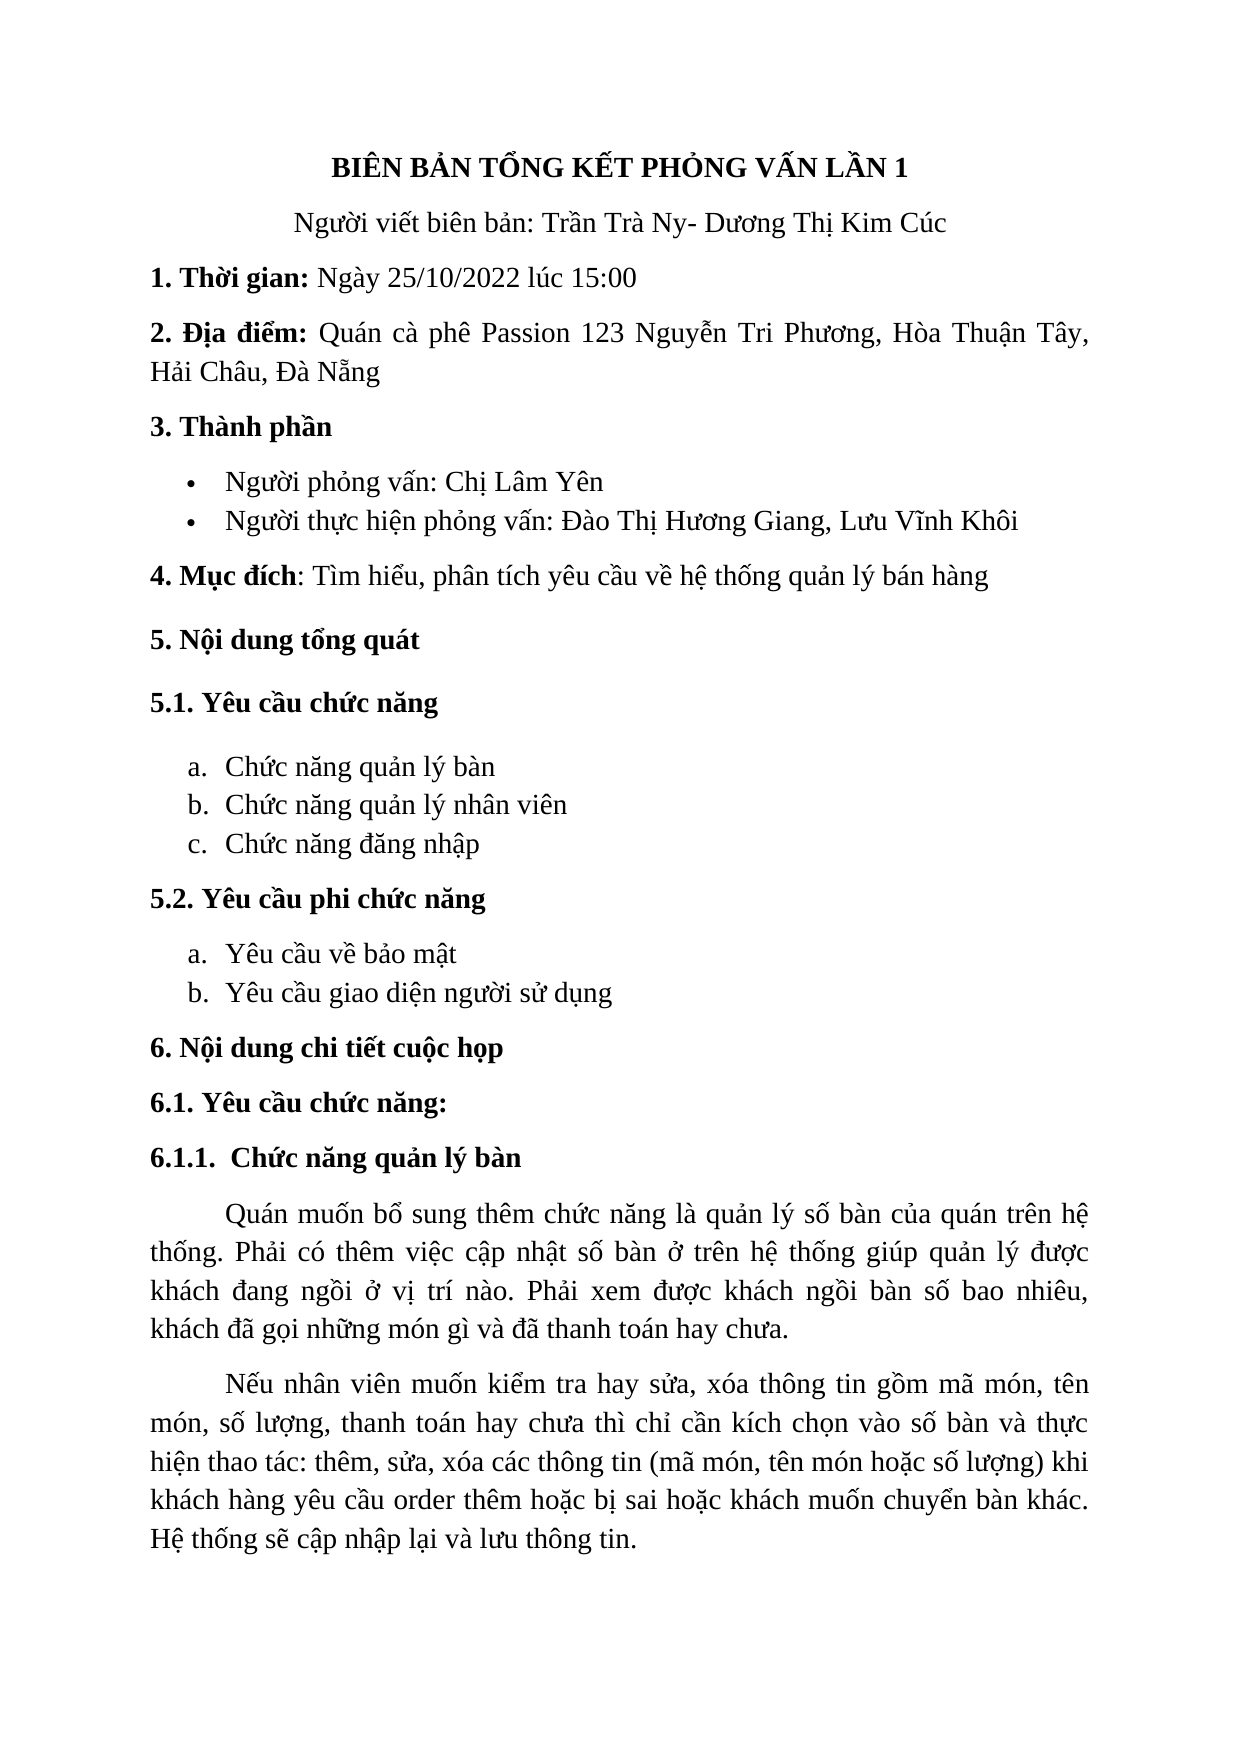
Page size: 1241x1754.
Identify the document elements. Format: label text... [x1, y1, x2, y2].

text 3. Thành phần [150, 409, 1090, 443]
text 1. Thời gian: Ngày 25/10/2022 lúc 15:00 [150, 260, 1090, 294]
list Chức năng quản lý nhân viên [187, 787, 1090, 821]
text 4. Mục đích: Tìm hiểu, phân tích yêu cầu về hệ thống quản lý bán hàng [150, 558, 1090, 592]
list Chức năng quản lý bàn [187, 749, 1090, 782]
text 6.1. Yêu cầu chức năng: [150, 1085, 1090, 1119]
list Người phỏng vấn: Chị Lâm Yên [187, 464, 1090, 498]
text BIÊN BẢN TỔNG KẾT PHỎNG VẤN LẦN 1 [150, 150, 1090, 183]
text 6.1.1. Chức năng quản lý bàn [150, 1141, 1090, 1174]
list Chức năng đăng nhập [187, 826, 1090, 859]
list Yêu cầu về bảo mật [187, 936, 1090, 970]
list Người thực hiện phỏng vấn: Đào Thị Hương Giang, Lưu Vĩnh Khôi [187, 503, 1090, 537]
text 5.2. Yêu cầu phi chức năng [150, 881, 1090, 915]
text Người viết biên bản: Trần Trà Ny- Dương Thị Kim Cúc [150, 205, 1090, 239]
text 2. Địa điểm: Quán cà phê Passion 123 Nguyễn Tri Phương, Hòa Thuận Tây, Hải Châu, Đà Nẵng [150, 316, 1090, 388]
text Quán muốn bổ sung thêm chức năng là quản lý số bàn của quán trên hệ thống. Phải có thêm việc cập nhật số bàn ở trên hệ thống giúp quản lý được khách đang ngồi ở vị trí nào. Phải xem được khách ngồi bàn số bao nhiêu, khách đã gọi những món gì và đã thanh toán hay chưa. [150, 1196, 1090, 1345]
text 6. Nội dung chi tiết cuộc họp [150, 1030, 1090, 1064]
list Yêu cầu giao diện người sử dụng [187, 975, 1090, 1008]
text 5.1. Yêu cầu chức năng [150, 685, 1090, 719]
text 5. Nội dung tổng quát [150, 622, 1090, 655]
text Nếu nhân viên muốn kiểm tra hay sửa, xóa thông tin gồm mã món, tên món, số lượng, thanh toán hay chưa thì chỉ cần kích chọn vào số bàn và thực hiện thao tác: thêm, sửa, xóa các thông tin (mã món, tên món hoặc số lượng) khi khách hàng yêu cầu order thêm hoặc bị sai hoặc khách muốn chuyển bàn khác. Hệ thống sẽ cập nhập lại và lưu thông tin. [150, 1367, 1090, 1554]
